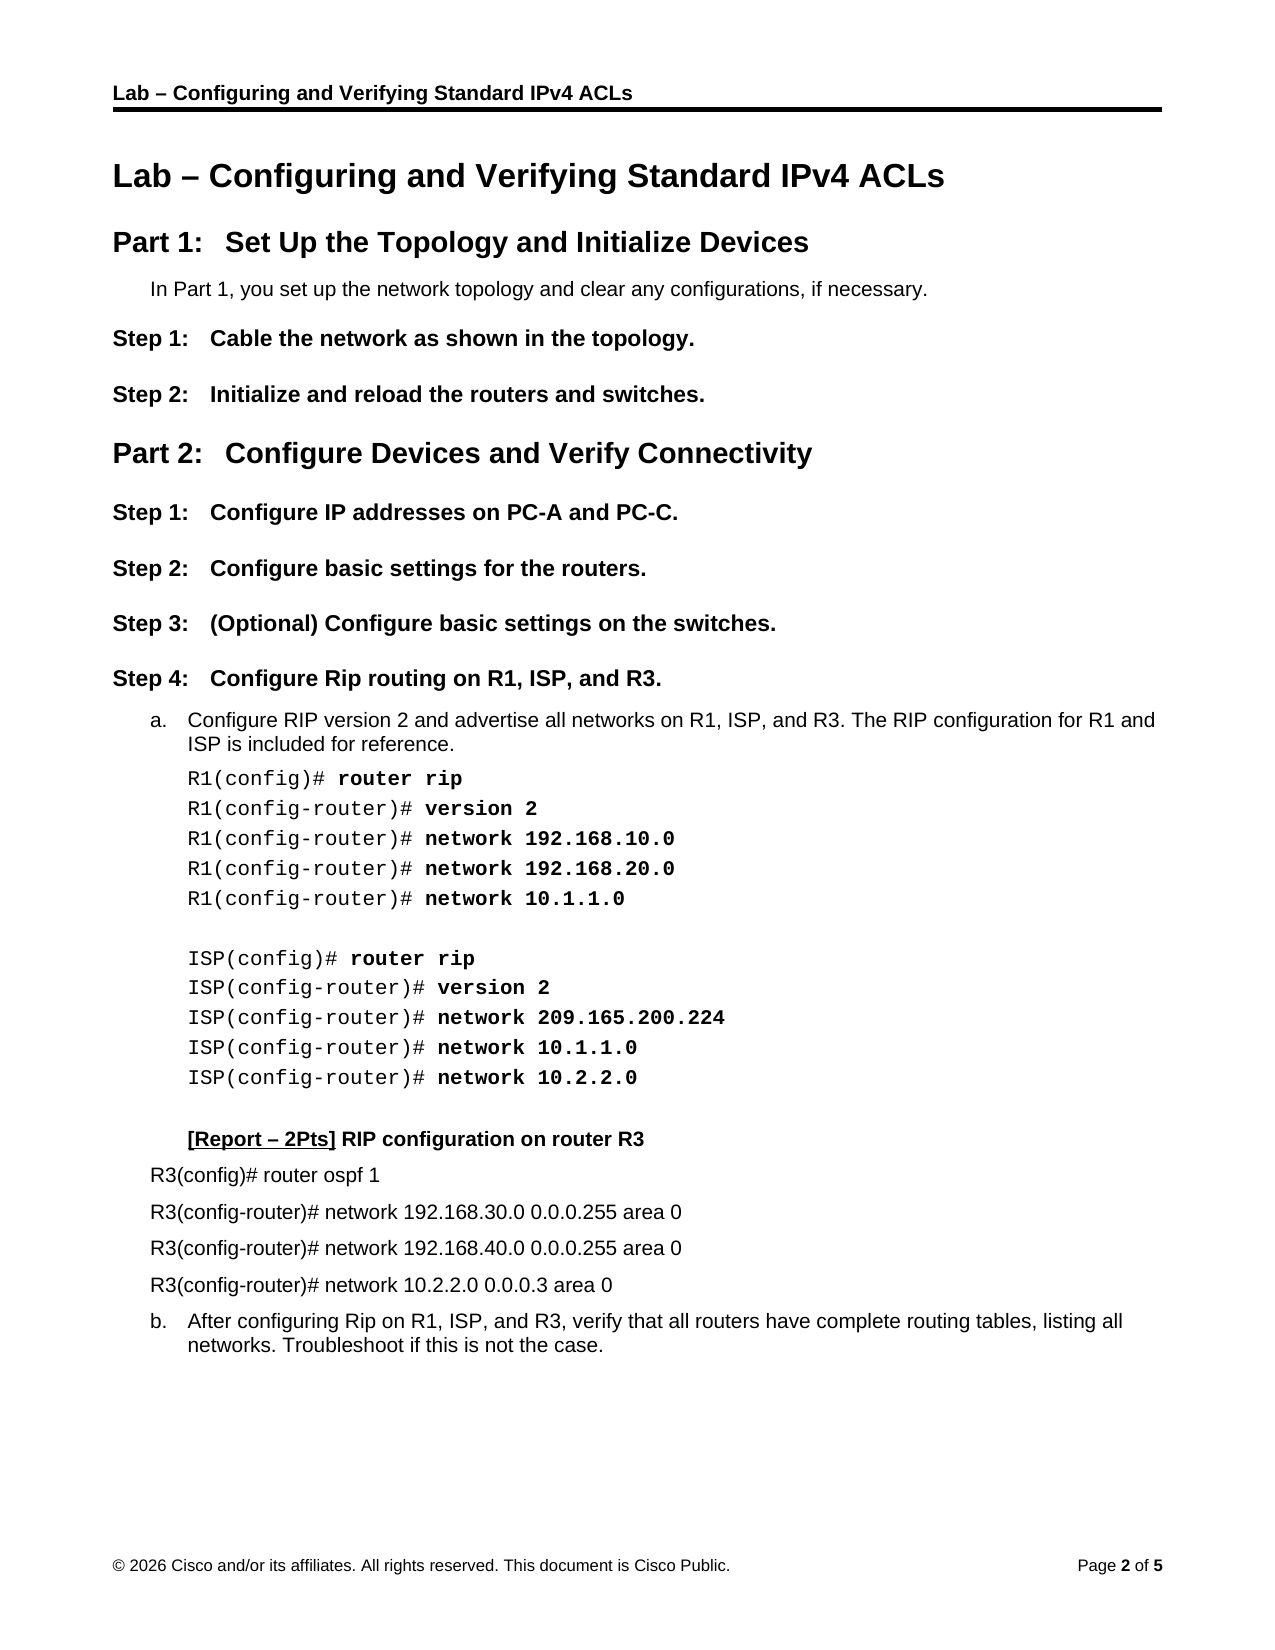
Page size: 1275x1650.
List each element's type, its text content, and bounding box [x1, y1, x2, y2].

text R1(config-router)# network 192.168.20.0 [187, 858, 1162, 881]
text Configure IP addresses on PC-A and PC-C. [112, 499, 1162, 526]
text Initialize and reload the routers and switches. [112, 381, 1162, 407]
text Set Up the Topology and Initialize Devices [112, 225, 1162, 259]
text ISP(config-router)# network 10.1.1.0 [187, 1037, 1162, 1061]
text [Report – 2Pts] RIP configuration on router R3 [187, 1127, 1162, 1151]
text R3(config-router)# network 10.2.2.0 0.0.0.3 area 0 [150, 1273, 1162, 1297]
text (Optional) Configure basic settings on the switches. [112, 610, 1162, 636]
text R3(config-router)# network 192.168.40.0 0.0.0.255 area 0 [150, 1236, 1162, 1260]
text R3(config-router)# network 192.168.30.0 0.0.0.255 area 0 [150, 1200, 1162, 1224]
text R1(config-router)# version 2 [187, 798, 1162, 822]
text After configuring Rip on R1, ISP, and R3, verify that all routers have complete routing tables, listing all networks. Troubleshoot if this is not the case. [150, 1309, 1162, 1357]
text Cable the network as shown in the topology. [112, 325, 1162, 352]
text ISP(config-router)# version 2 [187, 977, 1162, 1001]
text ISP(config)# router rip [187, 947, 1162, 971]
text ISP(config-router)# network 10.2.2.0 [187, 1067, 1162, 1091]
text R1(config-router)# network 192.168.10.0 [187, 828, 1162, 852]
text Configure Devices and Verify Connectivity [112, 436, 1162, 469]
text Configure RIP version 2 and advertise all networks on R1, ISP, and R3. The RIP configuration for R1 and ISP is included for reference. [150, 708, 1162, 756]
title Lab – Configuring and Verifying Standard IPv4 ACLs [112, 156, 1162, 195]
text Configure Rip routing on R1, ISP, and R3. [112, 665, 1162, 691]
text R1(config)# router rip [187, 768, 1162, 792]
text R3(config)# router ospf 1 [150, 1163, 1162, 1187]
text In Part 1, you set up the network topology and clear any configurations, if necessary. [150, 276, 1162, 300]
text Configure basic settings for the routers. [112, 554, 1162, 581]
text R1(config-router)# network 10.1.1.0 [187, 888, 1162, 911]
text ISP(config-router)# network 209.165.200.224 [187, 1007, 1162, 1031]
